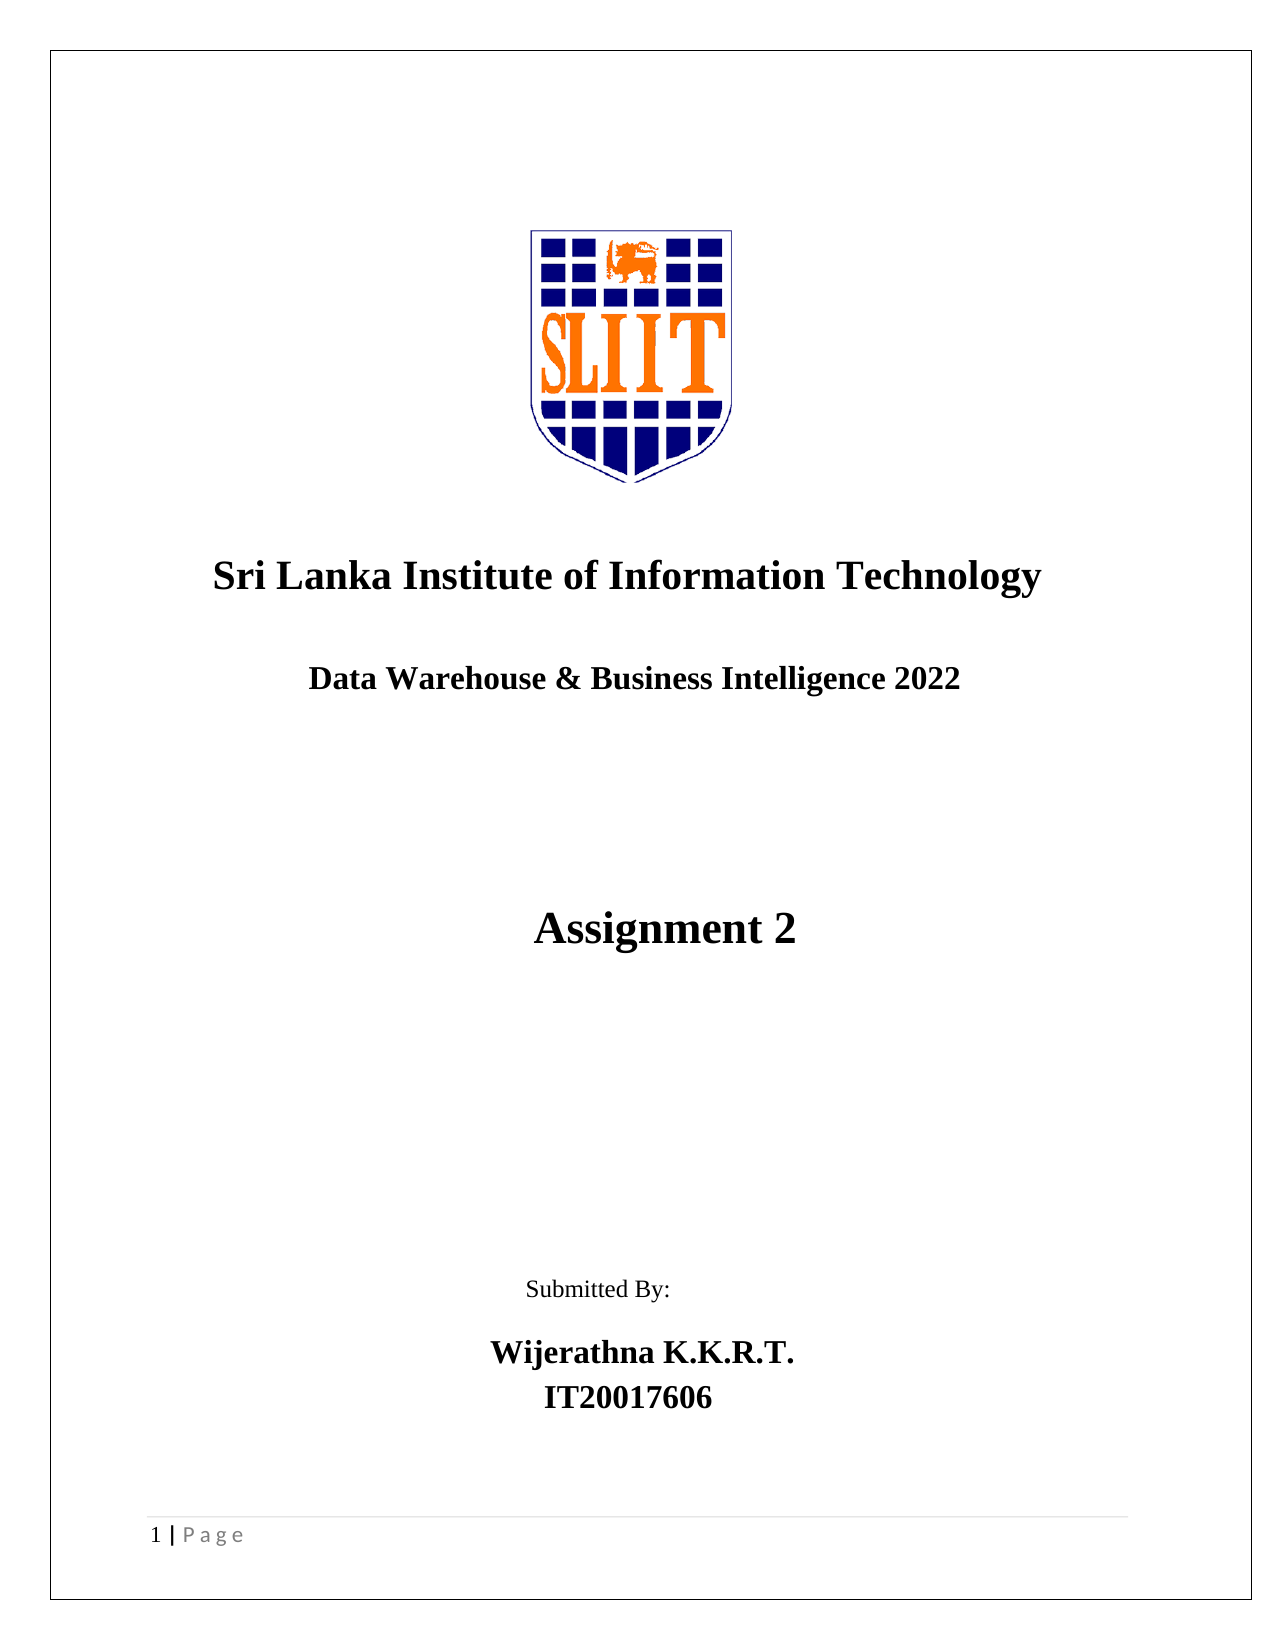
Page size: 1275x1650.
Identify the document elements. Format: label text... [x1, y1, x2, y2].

subtitle Sri Lanka Institute of Information Technology [150, 550, 1251, 598]
subtitle Data Warehouse & Business Intelligence 2022 [150, 659, 1251, 697]
text Assignment 2 [533, 901, 1251, 953]
subtitle Wijerathna K.K.R.T. [490, 1332, 1251, 1371]
text Submitted By: [490, 1274, 706, 1302]
picture [528, 228, 732, 482]
subtitle IT20017606 [519, 1377, 1251, 1416]
